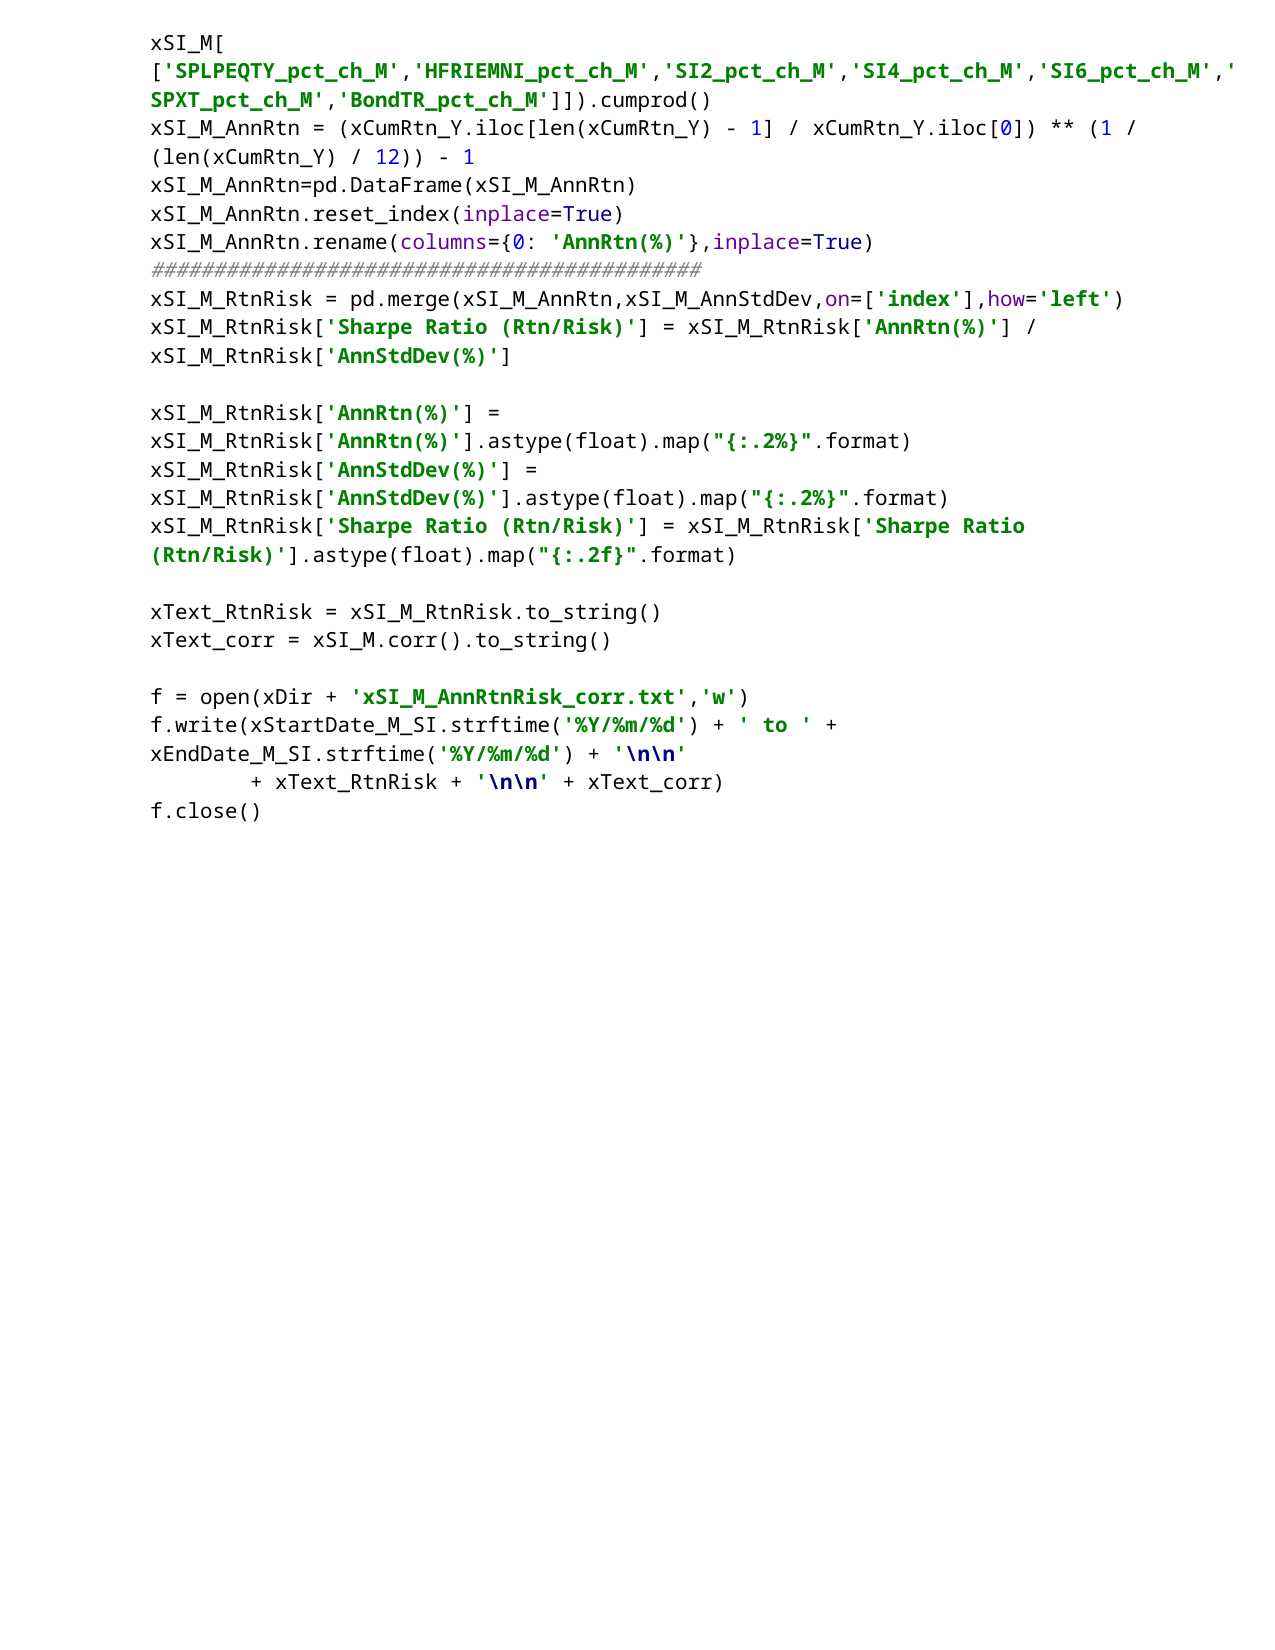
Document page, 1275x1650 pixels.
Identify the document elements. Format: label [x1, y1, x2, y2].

text [150, 28, 1237, 824]
